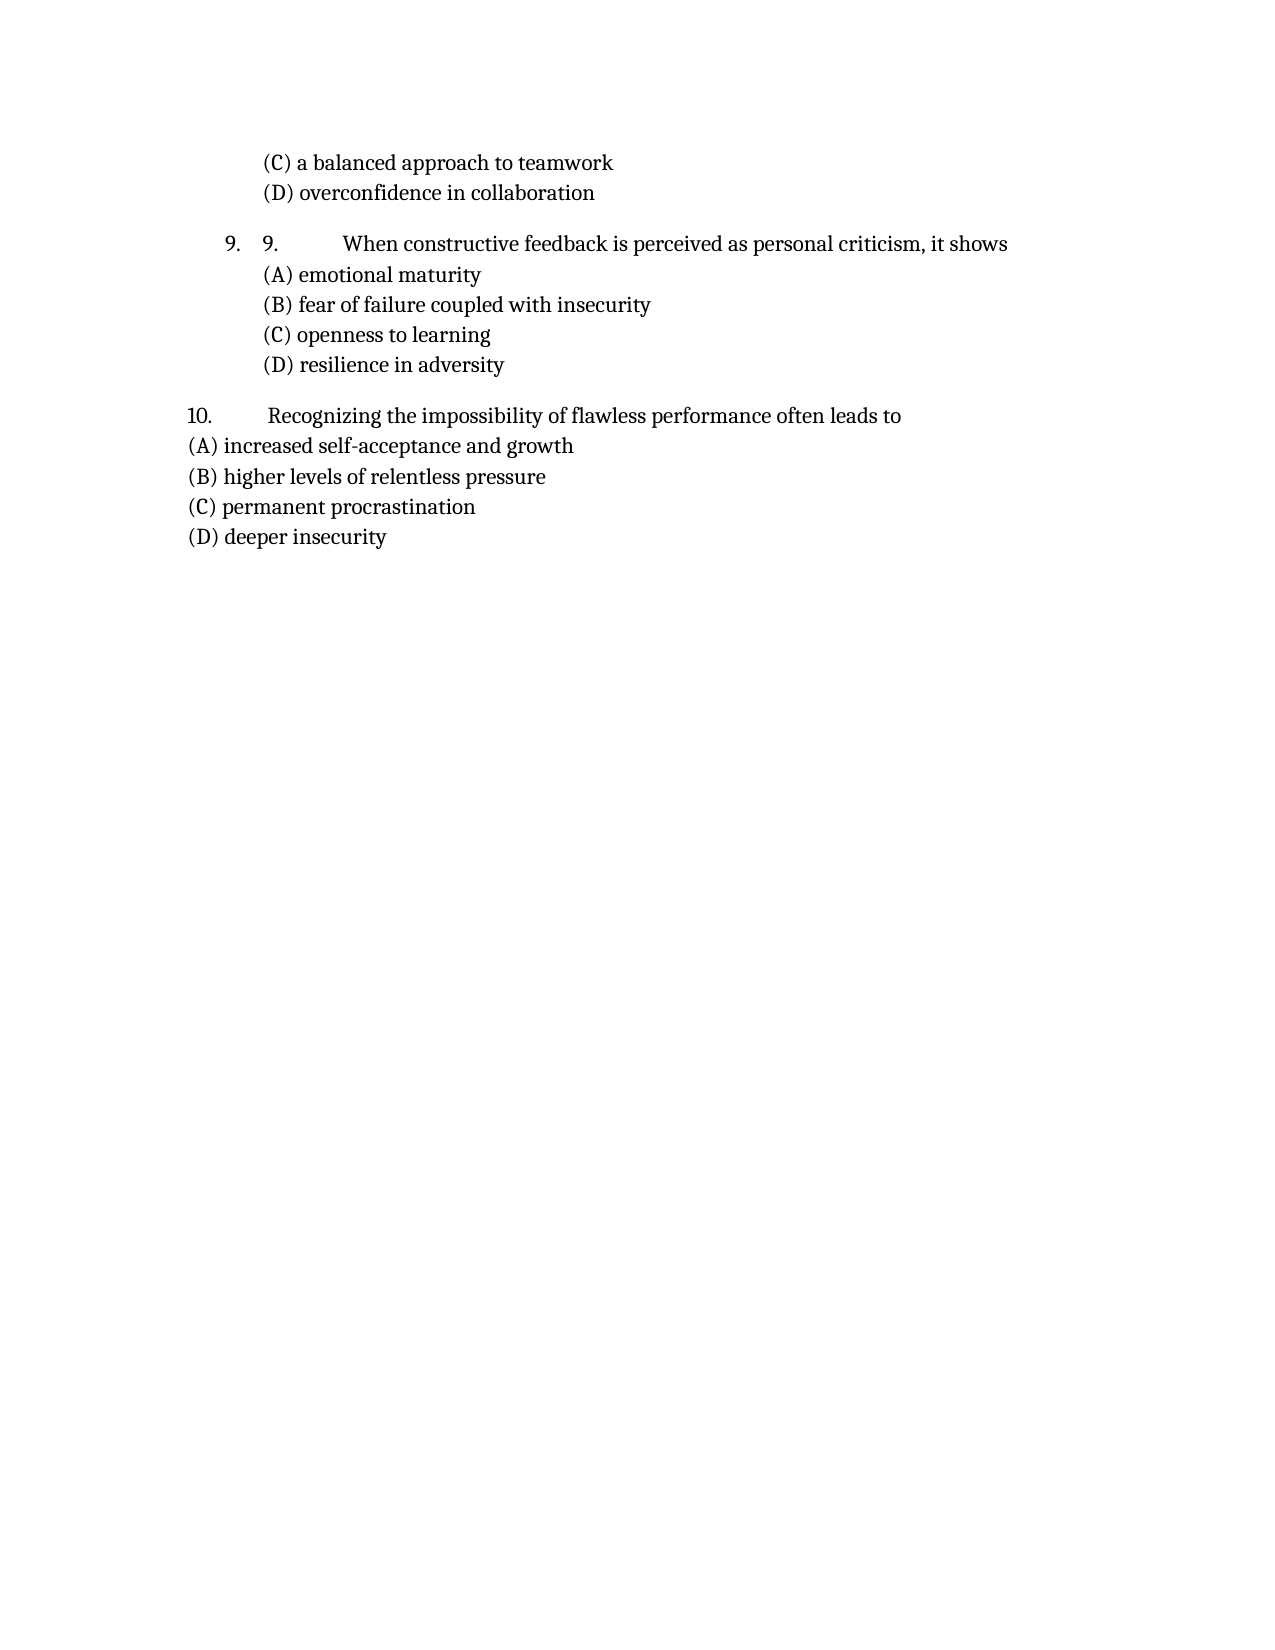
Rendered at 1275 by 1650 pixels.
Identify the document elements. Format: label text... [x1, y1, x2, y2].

list 9. When constructive feedback is perceived as personal criticism, it shows (A) emotional maturity (B) fear of failure coupled with insecurity (C) openness to learning (D) resilience in adversity [225, 231, 1087, 378]
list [225, 150, 1087, 207]
text 10. Recognizing the impossibility of flawless performance often leads to (A) increased self-acceptance and growth (B) higher levels of relentless pressure (C) permanent procrastination (D) deeper insecurity [187, 403, 1087, 550]
